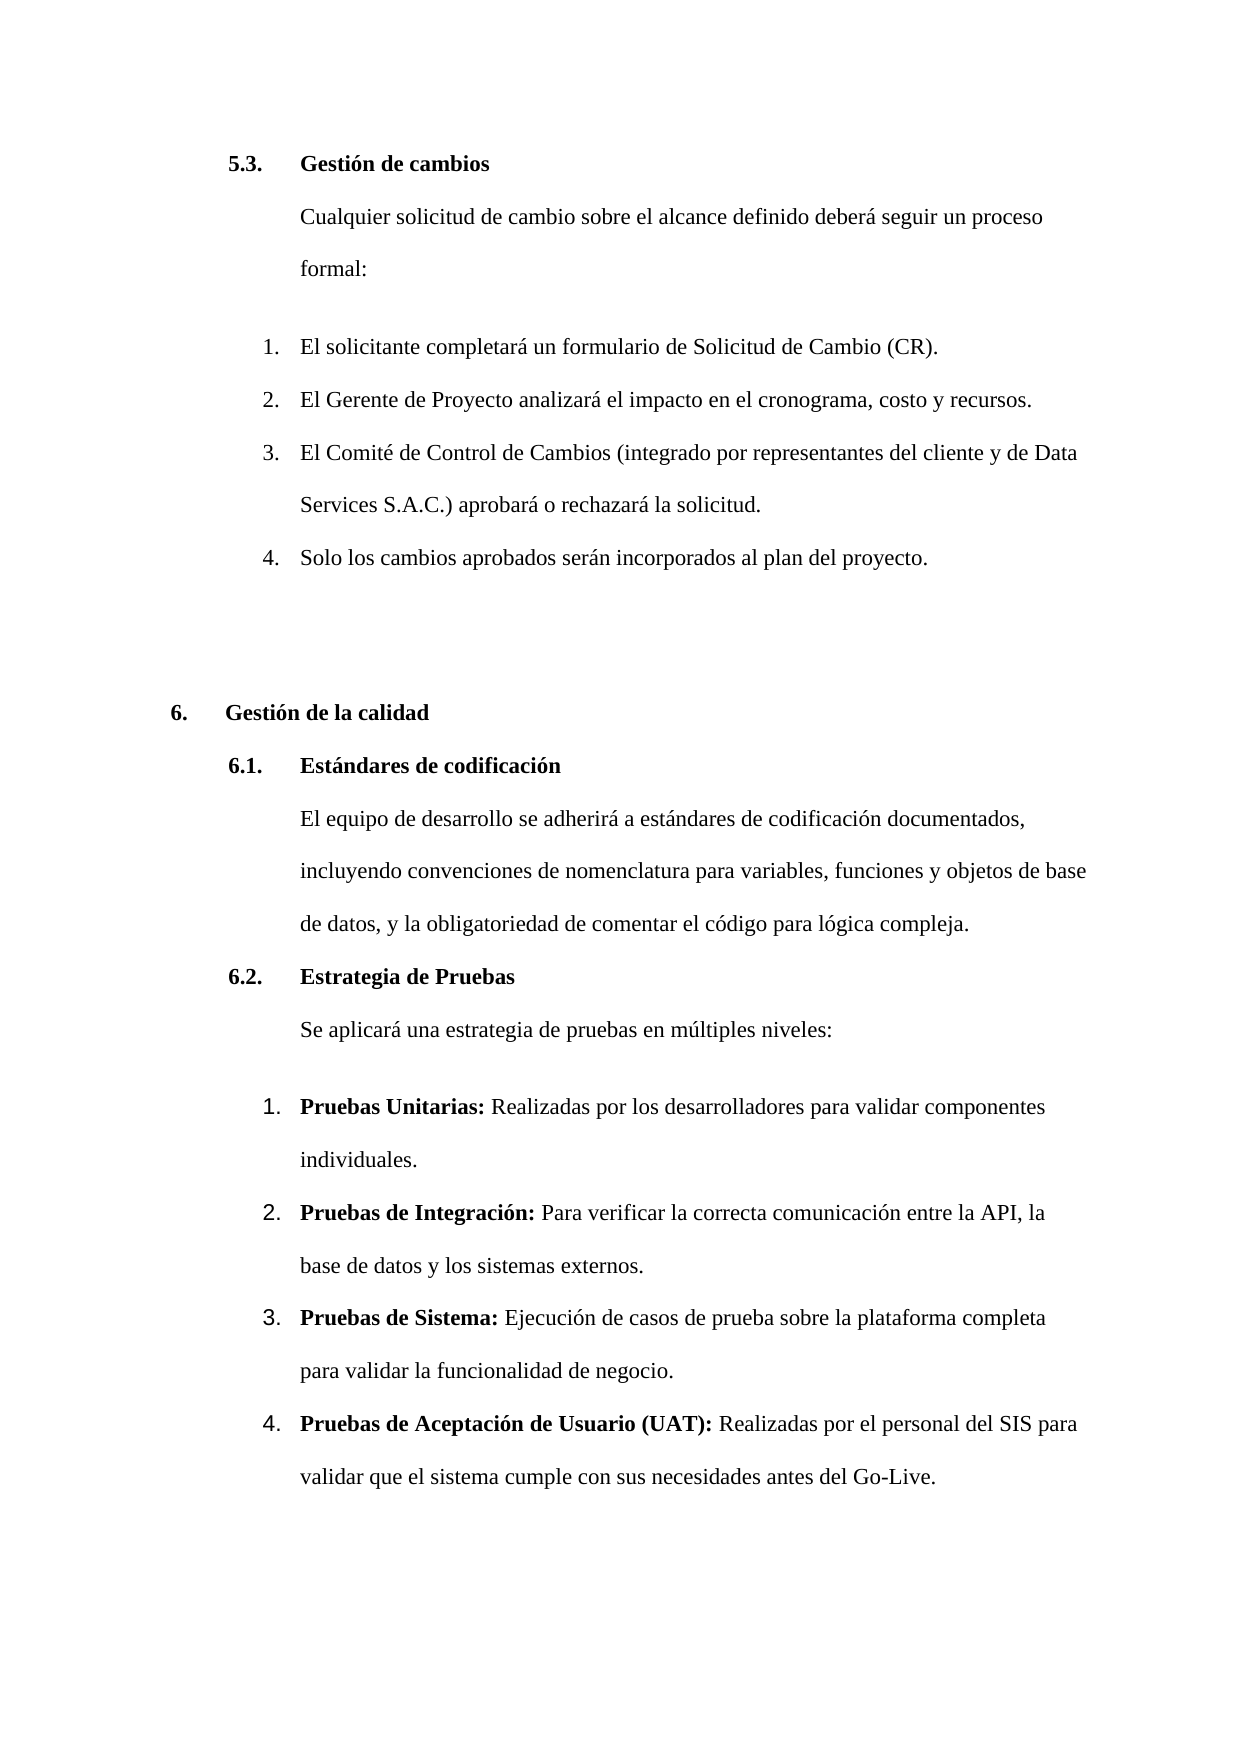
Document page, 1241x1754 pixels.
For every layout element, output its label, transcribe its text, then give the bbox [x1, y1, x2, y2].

list El solicitante completará un formulario de Solicitud de Cambio (CR). [262, 333, 1090, 359]
list Gestión de la calidad [187, 699, 1090, 726]
list Pruebas de Integración: Para verificar la correcta comunicación entre la API, la base de datos y los sistemas externos. [262, 1199, 1090, 1278]
list Pruebas de Aceptación de Usuario (UAT): Realizadas por el personal del SIS para validar que el sistema cumple con sus necesidades antes del Go-Live. [262, 1410, 1090, 1489]
list El Gerente de Proyecto analizará el impacto en el cronograma, costo y recursos. [262, 386, 1090, 412]
text El equipo de desarrollo se adherirá a estándares de codificación documentados, incluyendo convenciones de nomenclatura para variables, funciones y objetos de base de datos, y la obligatoriedad de comentar el código para lógica compleja. [300, 805, 1090, 937]
list Pruebas Unitarias: Realizadas por los desarrolladores para validar componentes individuales. [262, 1093, 1090, 1172]
list Estándares de codificación [262, 752, 1090, 778]
list Gestión de cambios [262, 150, 1090, 176]
list Pruebas de Sistema: Ejecución de casos de prueba sobre la plataforma completa para validar la funcionalidad de negocio. [262, 1304, 1090, 1383]
list El Comité de Control de Cambios (integrado por representantes del cliente y de Data Services S.A.C.) aprobará o rechazará la solicitud. [262, 438, 1090, 518]
list Estrategia de Pruebas [262, 963, 1090, 989]
text Cualquier solicitud de cambio sobre el alcance definido deberá seguir un proceso formal: [300, 203, 1090, 282]
text Se aplicará una estrategia de pruebas en múltiples niveles: [300, 1016, 1090, 1042]
list Solo los cambios aprobados serán incorporados al plan del proyecto. [262, 544, 1090, 570]
